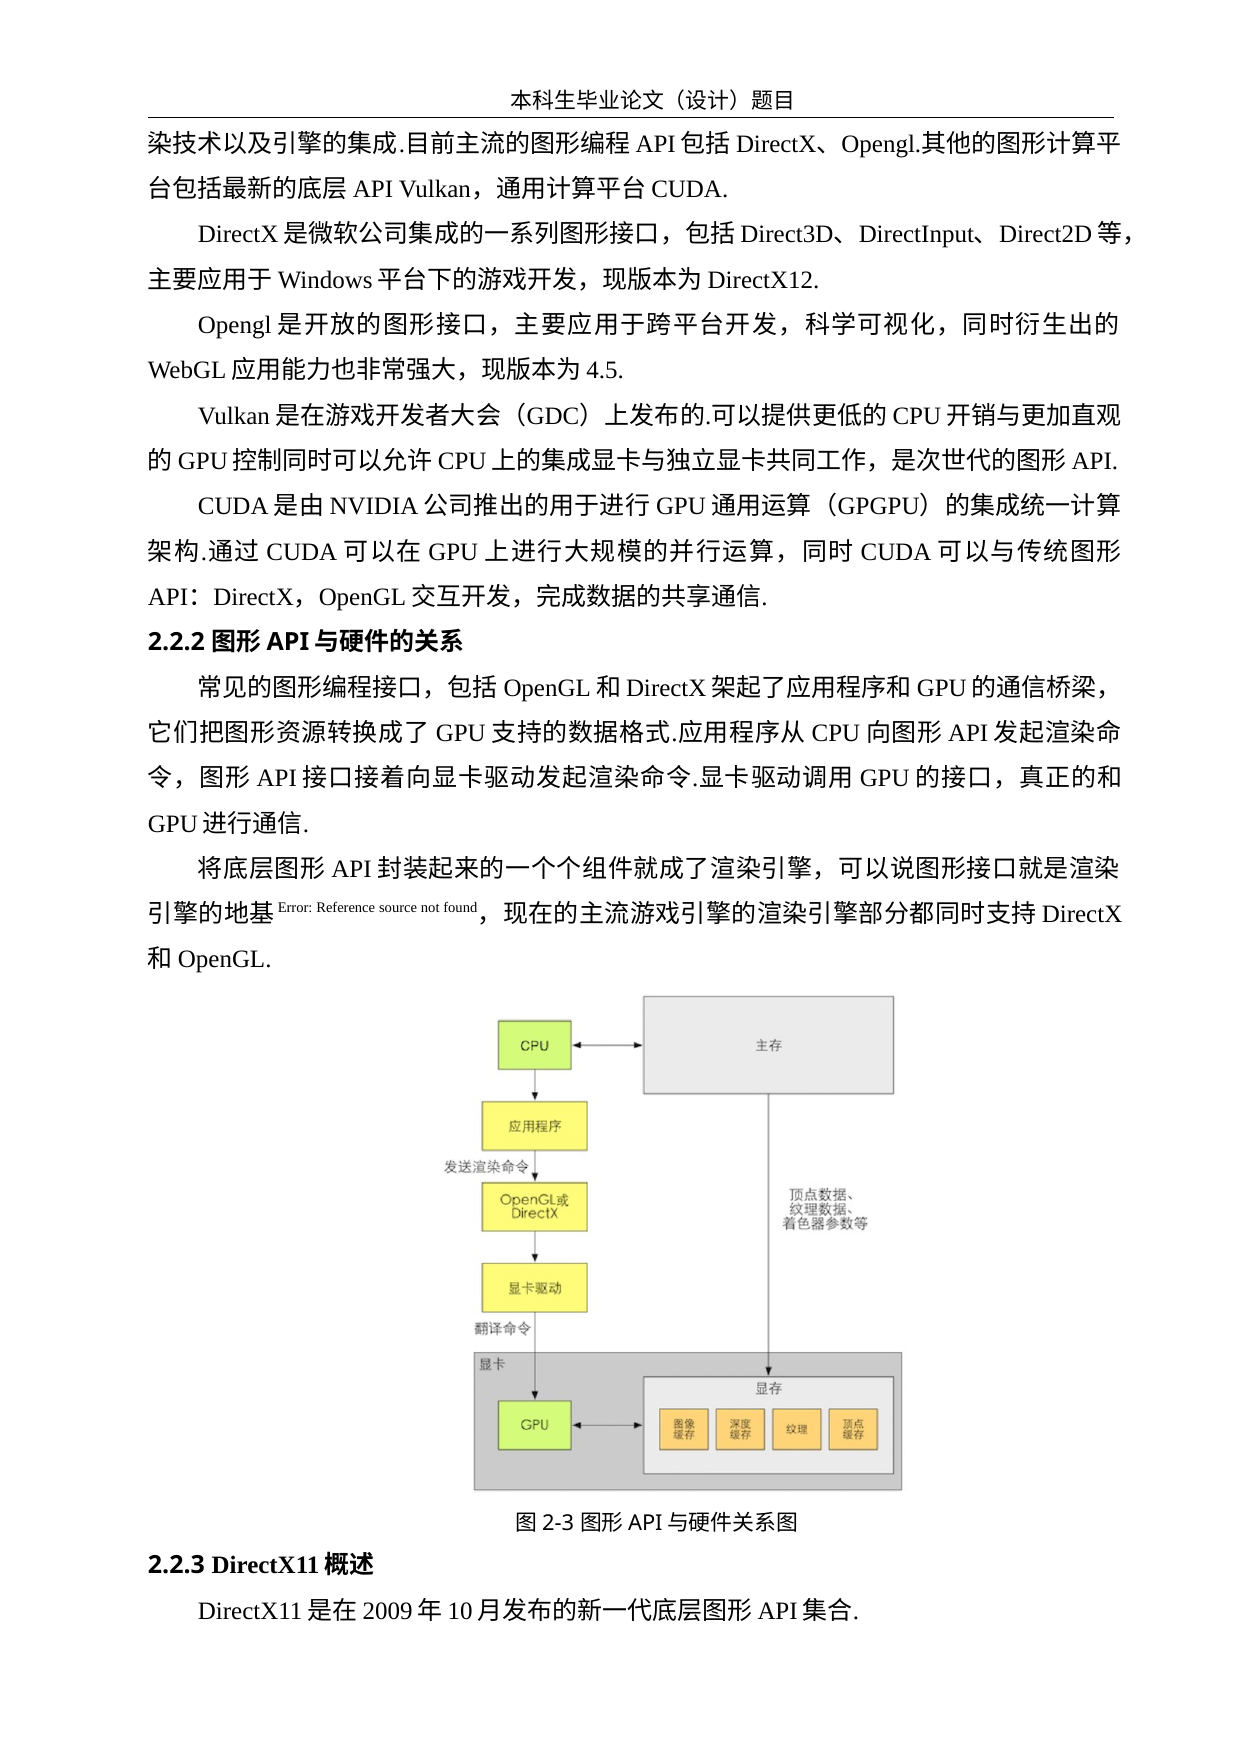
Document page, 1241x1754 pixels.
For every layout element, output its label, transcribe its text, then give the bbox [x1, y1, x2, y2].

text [148, 123, 1122, 205]
text 图2-3 图形API与硬件关系图 [148, 1505, 1122, 1537]
text 2.2.3 DirectX11概述 [148, 1545, 1047, 1581]
text DirectX11是在2009年10月发布的新一代底层图形API集合. [148, 1590, 1122, 1627]
text 常见的图形编程接口，包括OpenGL和DirectX架起了应用程序和GPU的通信桥梁，它们把图形资源转换成了GPU支持的数据格式.应用程序从CPU向图形API发起渲染命令，图形API接口接着向显卡驱动发起渲染命令.显卡驱动调用GPU的接口，真正的和GPU进行通信. [148, 667, 1122, 839]
text CUDA是由NVIDIA公司推出的用于进行GPU通用运算（GPGPU）的集成统一计算架构.通过CUDA可以在GPU上进行大规模的并行运算，同时CUDA可以与传统图形API：DirectX，OpenGL交互开发，完成数据的共享通信. [148, 486, 1122, 613]
text Vulkan是在游戏开发者大会（GDC）上发布的.可以提供更低的CPU开销与更加直观的GPU控制同时可以允许CPU上的集成显卡与独立显卡共同工作，是次世代的图形API. [148, 395, 1122, 477]
text Opengl是开放的图形接口，主要应用于跨平台开发，科学可视化，同时衍生出的WebGL应用能力也非常强大，现版本为4.5. [148, 304, 1122, 386]
text 2.2.2 图形API与硬件的关系 [148, 622, 1047, 658]
text DirectX是微软公司集成的一系列图形接口，包括Direct3D、DirectInput、Direct2D等，主要应用于Windows平台下的游戏开发，现版本为DirectX12. [148, 214, 1122, 296]
picture [374, 984, 946, 1499]
